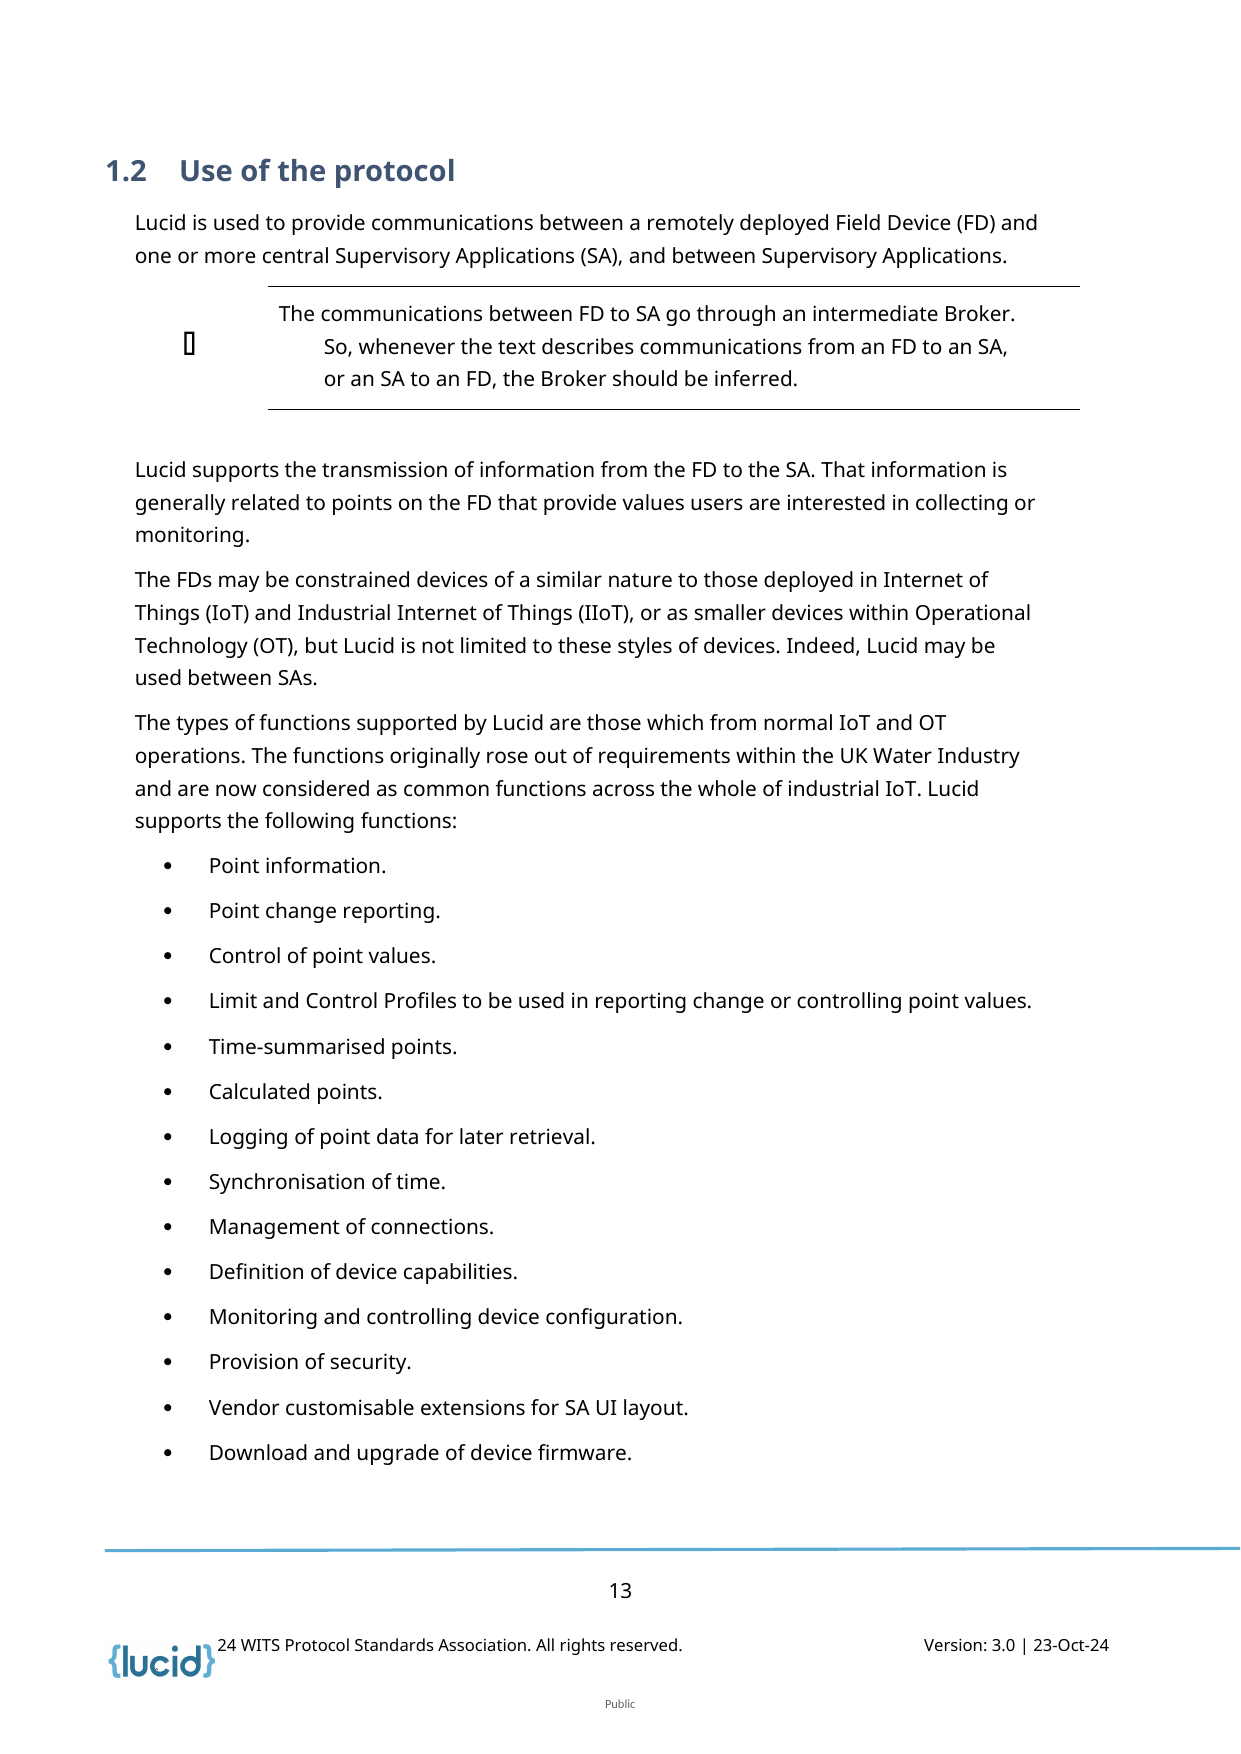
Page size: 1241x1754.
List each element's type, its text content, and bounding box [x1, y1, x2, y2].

text Point information. [164, 851, 1083, 880]
text The types of functions supported by Lucid are those which from normal IoT and OT operations. The functions originally rose out of requirements within the UK Water Industry and are now considered as common functions across the whole of industrial IoT. Lucid supports the following functions: [134, 708, 1047, 835]
text Provision of security. [164, 1347, 1083, 1376]
table_header [164, 286, 267, 409]
text Download and upgrade of device firmware. [164, 1438, 1083, 1466]
subtitle Use of the protocol [105, 150, 1083, 190]
text Time-summarised points. [164, 1032, 1083, 1060]
text Lucid supports the transmission of information from the FD to the SA. That information is generally related to points on the FD that provide values users are interested in collecting or monitoring. [134, 455, 1047, 549]
text Calculated points. [164, 1077, 1083, 1105]
table_header The communications between FD to SA go through an intermediate Broker. So, whenever the text describes communications from an FD to an SA, or an SA to an FD, the Broker should be inferred. [268, 287, 1080, 409]
text Definition of device capabilities. [164, 1257, 1083, 1286]
text Management of connections. [164, 1212, 1083, 1241]
text Point change reporting. [164, 896, 1083, 925]
text Vendor customisable extensions for SA UI layout. [164, 1393, 1083, 1421]
text Control of point values. [164, 942, 1083, 970]
text Monitoring and controlling device configuration. [164, 1302, 1083, 1331]
text Lucid is used to provide communications between a remotely deployed Field Device (FD) and one or more central Supervisory Applications (SA), and between Supervisory Applications. [134, 208, 1047, 269]
text Synchronisation of time. [164, 1167, 1083, 1196]
picture [104, 1638, 218, 1680]
text Limit and Control Profiles to be used in reporting change or controlling point values. [164, 987, 1083, 1015]
text The FDs may be constrained devices of a similar nature to those deployed in Internet of Things (IoT) and Industrial Internet of Things (IIoT), or as smaller devices within Operational Technology (OT), but Lucid is not limited to these styles of devices. Indeed, Lucid may be used between SAs. [134, 566, 1047, 692]
text Logging of point data for later retrieval. [164, 1122, 1083, 1150]
